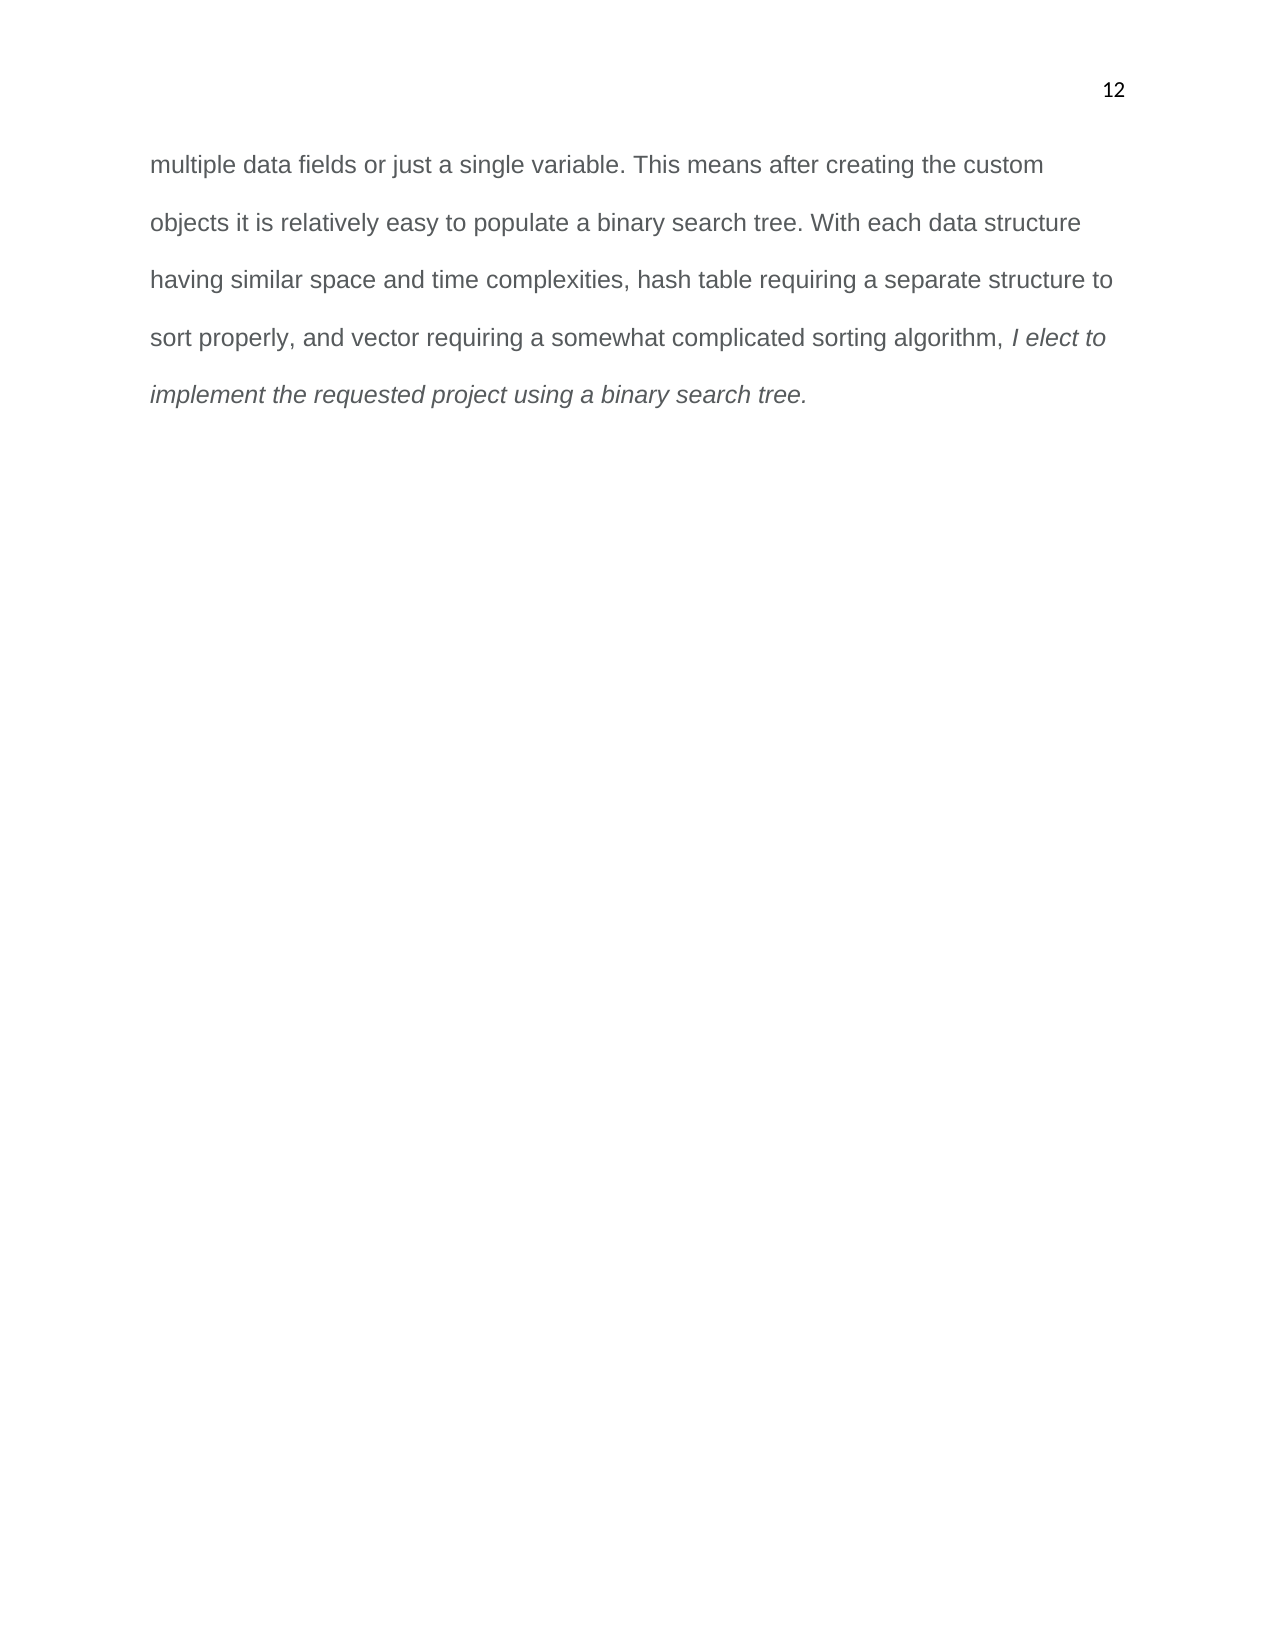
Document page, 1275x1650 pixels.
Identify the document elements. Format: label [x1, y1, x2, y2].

text [150, 150, 1125, 409]
